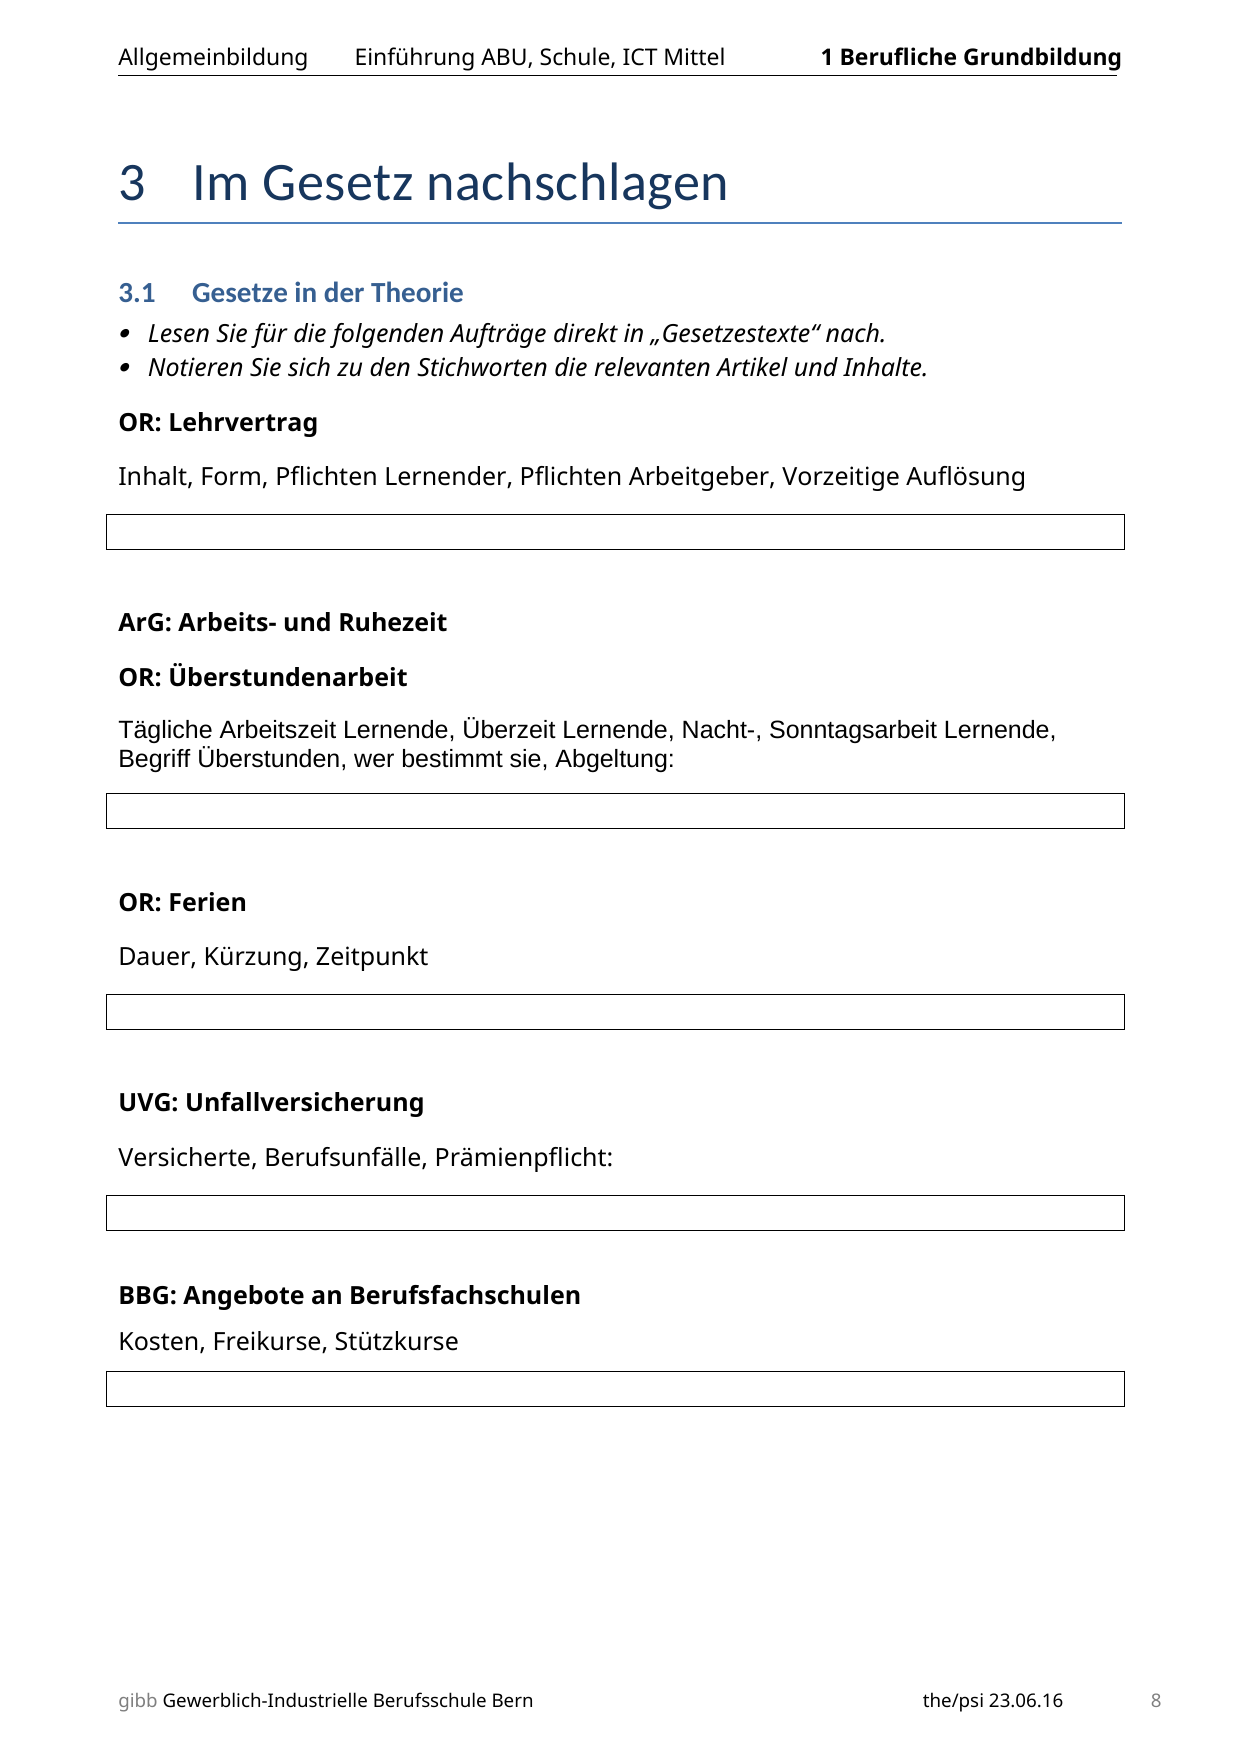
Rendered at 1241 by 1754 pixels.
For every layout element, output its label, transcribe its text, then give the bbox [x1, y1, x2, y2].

list Lesen Sie für die folgenden Aufträge direkt in „Gesetzestexte“ nach. [118, 315, 1122, 349]
text Kosten, Freikurse, Stützkurse [118, 1324, 1122, 1358]
table_header [107, 995, 1124, 1029]
text OR: Überstundenarbeit [118, 660, 1122, 694]
table_header [107, 1372, 1124, 1406]
list Notieren Sie sich zu den Stichworten die relevanten Artikel und Inhalte. [118, 349, 1122, 383]
text UVG: Unfallversicherung [118, 1085, 1122, 1119]
table_header [107, 515, 1124, 549]
text Dauer, Kürzung, Zeitpunkt [118, 939, 1122, 973]
text Versicherte, Berufsunfälle, Prämienpflicht: [118, 1140, 1122, 1174]
title 3 Im Gesetz nachschlagen [118, 148, 1122, 222]
text Tägliche Arbeitszeit Lernende, Überzeit Lernende, Nacht-, Sonntagsarbeit Lernende, Begriff Überstunden, wer bestimmt sie, Abgeltung: [118, 715, 1122, 772]
subtitle 3.1 Gesetze in der Theorie [118, 274, 1122, 310]
table_header [107, 1196, 1124, 1230]
table_header [107, 794, 1124, 828]
text OR: Lehrvertrag [118, 404, 1122, 438]
text OR: Ferien [118, 884, 1122, 918]
text Inhalt, Form, Pflichten Lernender, Pflichten Arbeitgeber, Vorzeitige Auflösung [118, 459, 1122, 493]
text ArG: Arbeits- und Ruhezeit [118, 605, 1122, 639]
text BBG: Angebote an Berufsfachschulen [118, 1277, 1122, 1312]
